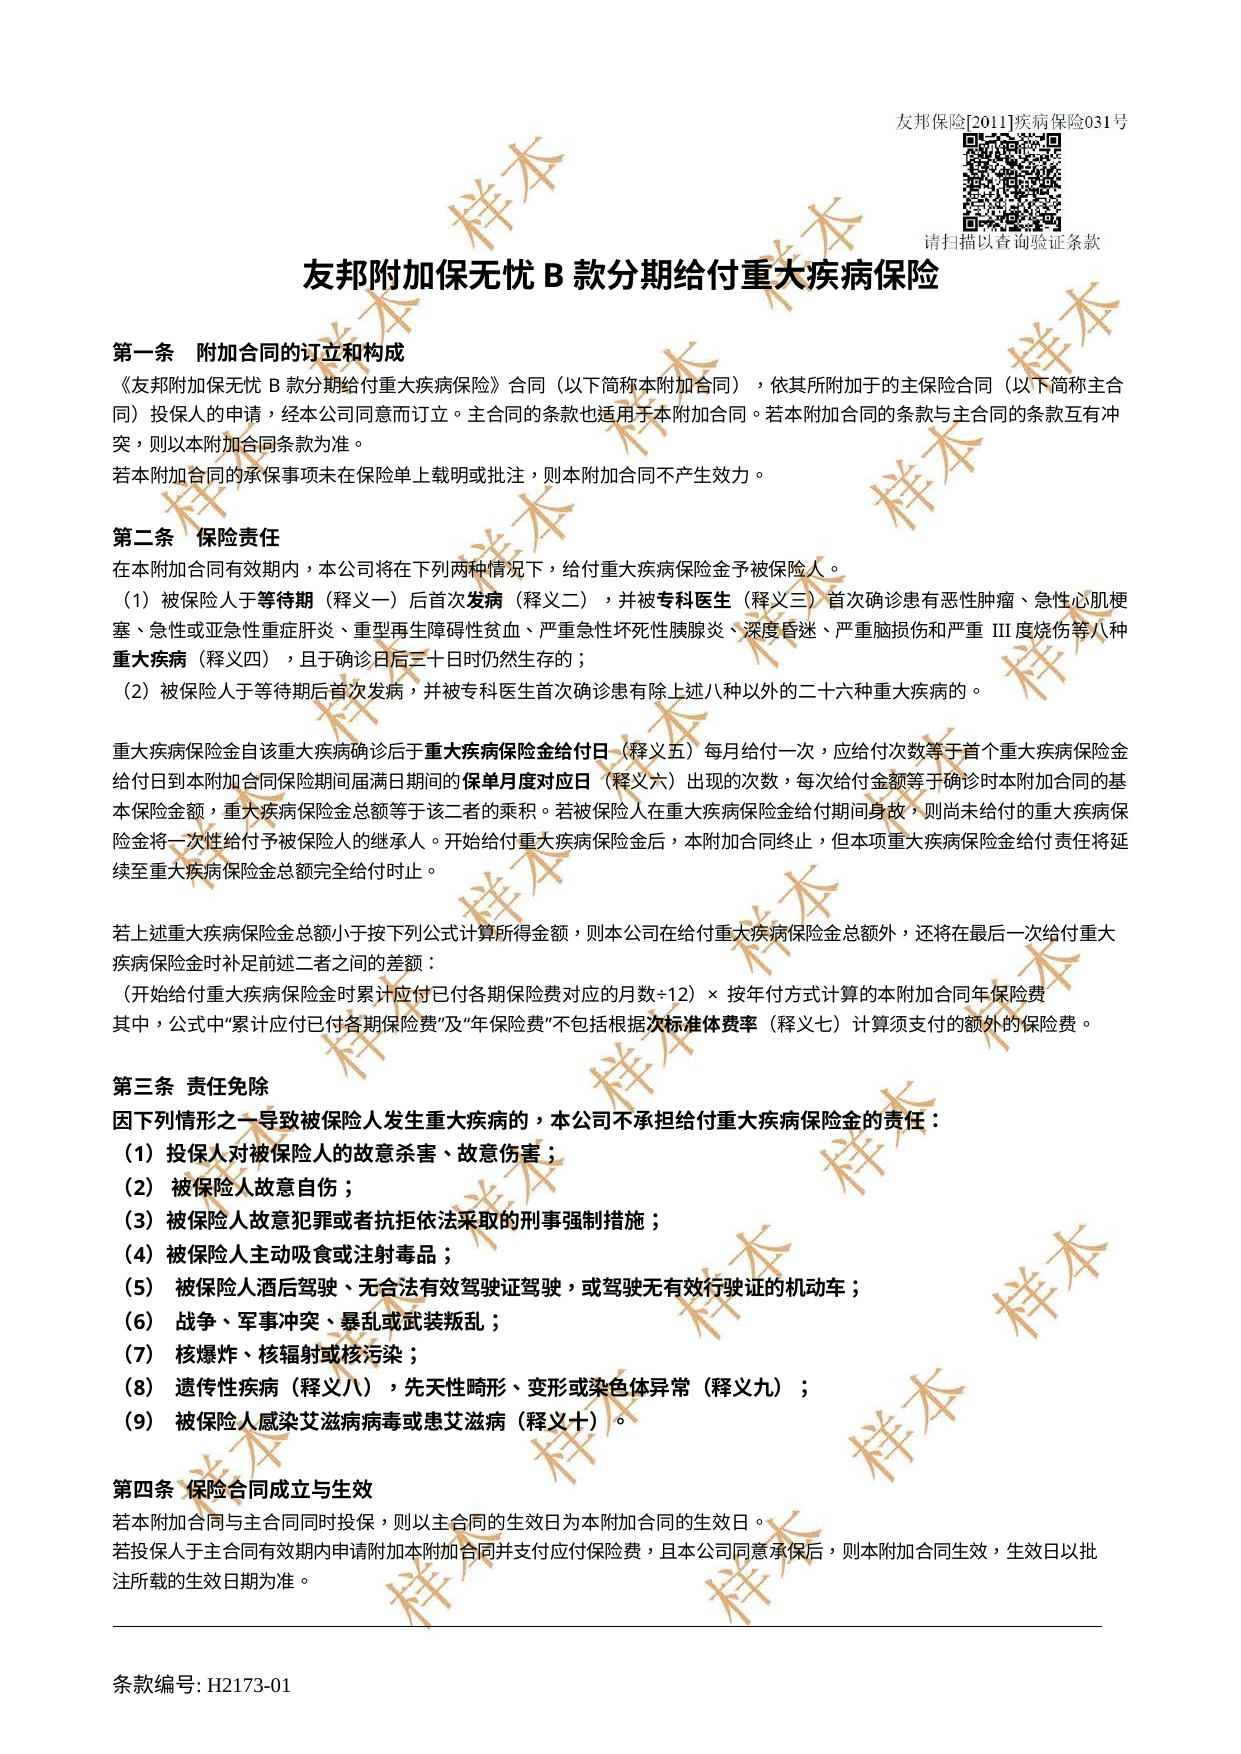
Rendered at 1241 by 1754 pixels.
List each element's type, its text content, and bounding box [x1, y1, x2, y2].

text 若本附加合同与主合同同时投保，则以主合同的生效日为本附加合同的生效日。 [112, 1509, 1140, 1534]
list 战争、军事冲突、暴乱或武装叛乱； [112, 1307, 1140, 1335]
text 其中，公式中“累计应付已付各期保险费”及“年保险费”不包括根据次标准体费率（释义七）计算须支付的额外的保险费。 [112, 1011, 1128, 1037]
text （4）被保险人主动吸食或注射毒品； [112, 1240, 1140, 1268]
text （1）投保人对被保险人的故意杀害、故意伤害； [112, 1139, 1140, 1167]
subtitle 第二条 保险责任 [112, 523, 1140, 551]
text 若上述重大疾病保险金总额小于按下列公式计算所得金额，则本公司在给付重大疾病保险金总额外，还将在最后一次给付重大疾病保险金时补足前述二者之间的差额： [112, 920, 1128, 976]
list 被保险人感染艾滋病病毒或患艾滋病（释义十）。 [112, 1407, 1140, 1436]
text 友邦附加保无忧B 款分期给付重大疾病保险 [302, 252, 1140, 297]
subtitle 第三条 责任免除 [112, 1072, 1140, 1101]
text 若投保人于主合同有效期内申请附加本附加合同并支付应付保险费，且本公司同意承保后，则本附加合同生效，生效日以批注所载的生效日期为准。 [112, 1539, 1107, 1594]
text （3）被保险人故意犯罪或者抗拒依法采取的刑事强制措施； [112, 1206, 1140, 1234]
text 因下列情形之一导致被保险人发生重大疾病的，本公司不承担给付重大疾病保险金的责任： [112, 1106, 1140, 1134]
text （2） 被保险人故意自伤； [112, 1173, 1140, 1201]
text 《友邦附加保无忧 B 款分期给付重大疾病保险》合同（以下简称本附加合同），依其所附加于的主保险合同（以下简称主合同）投保人的申请，经本公司同意而订立。主合同的条款也适用于本附加合同。若本附加合同的条款与主合同的条款互有冲突，则以本附加合同条款为准。 [112, 372, 1125, 457]
text 第四条 保险合同成立与生效 [112, 1475, 1140, 1503]
text 在本附加合同有效期内，本公司将在下列两种情况下，给付重大疾病保险金予被保险人。 [112, 557, 1140, 582]
text （2）被保险人于等待期后首次发病，并被专科医生首次确诊患有除上述八种以外的二十六种重大疾病的。 [112, 678, 1140, 703]
text 重大疾病保险金自该重大疾病确诊后于重大疾病保险金给付日（释义五）每月给付一次，应给付次数等于首个重大疾病保险金给付日到本附加合同保险期间届满日期间的保单月度对应日（释义六）出现的次数，每次给付金额等于确诊时本附加合同的基本保险金额，重大疾病保险金总额等于该二者的乘积。若被保险人在重大疾病保险金给付期间身故，则尚未给付的重大疾病保险金将一次性给付予被保险人的继承人。开始给付重大疾病保险金后，本附加合同终止，但本项重大疾病保险金给付责任将延续至重大疾病保险金总额完全给付时止。 [112, 738, 1128, 884]
subtitle 条款编号: H2173-01 [112, 1670, 1140, 1698]
list 核爆炸、核辐射或核污染； [112, 1340, 1140, 1368]
text 若本附加合同的承保事项未在保险单上载明或批注，则本附加合同不产生效力。 [112, 463, 1140, 488]
subtitle 第一条 附加合同的订立和构成 [112, 338, 1140, 366]
list 被保险人酒后驾驶、无合法有效驾驶证驾驶，或驾驶无有效行驶证的机动车； [112, 1273, 1140, 1302]
text （1）被保险人于等待期（释义一）后首次发病（释义二），并被专科医生（释义三）首次确诊患有恶性肿瘤、急性心肌梗塞、急性或亚急性重症肝炎、重型再生障碍性贫血、严重急性坏死性胰腺炎、深度昏迷、严重脑损伤和严重III度烧伤等八种重大疾病（释义四），且于确诊日后三十日时仍然生存的； [112, 587, 1128, 672]
text （开始给付重大疾病保险金时累计应付已付各期保险费对应的月数÷12）× 按年付方式计算的本附加合同年保险费 [112, 981, 1140, 1006]
picture [0, 0, 1241, 1736]
list 遗传性疾病（释义八），先天性畸形、变形或染色体异常（释义九）； [112, 1373, 1140, 1402]
